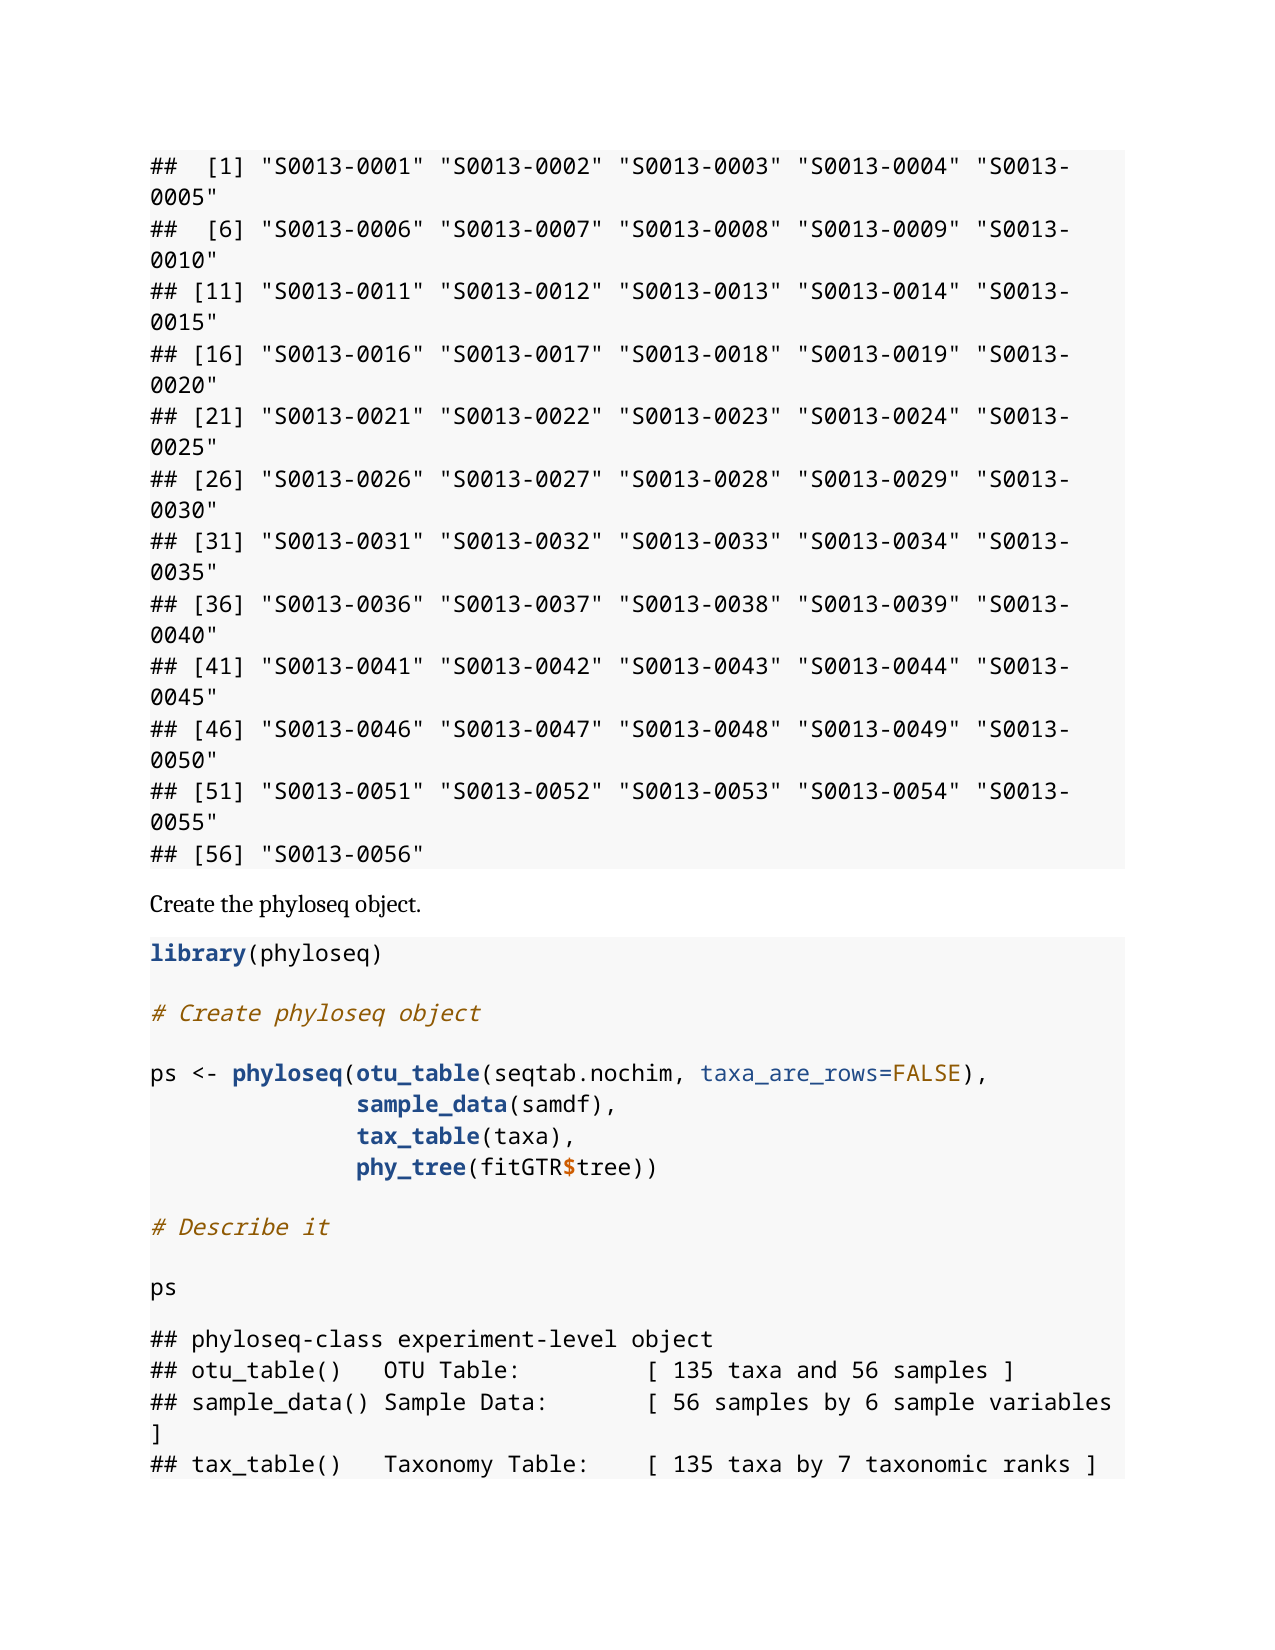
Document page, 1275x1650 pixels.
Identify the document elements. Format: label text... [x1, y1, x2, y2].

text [150, 1323, 1125, 1479]
text library(phyloseq) # Create phyloseq object ps <- phyloseq(otu_table(seqtab.nochim, taxa_are_rows=FALSE), sample_data(samdf), tax_table(taxa), phy_tree(fitGTR$tree)) # Describe it ps [150, 937, 1125, 1302]
text Create the phyloseq object. [150, 889, 1125, 918]
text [150, 150, 1125, 869]
